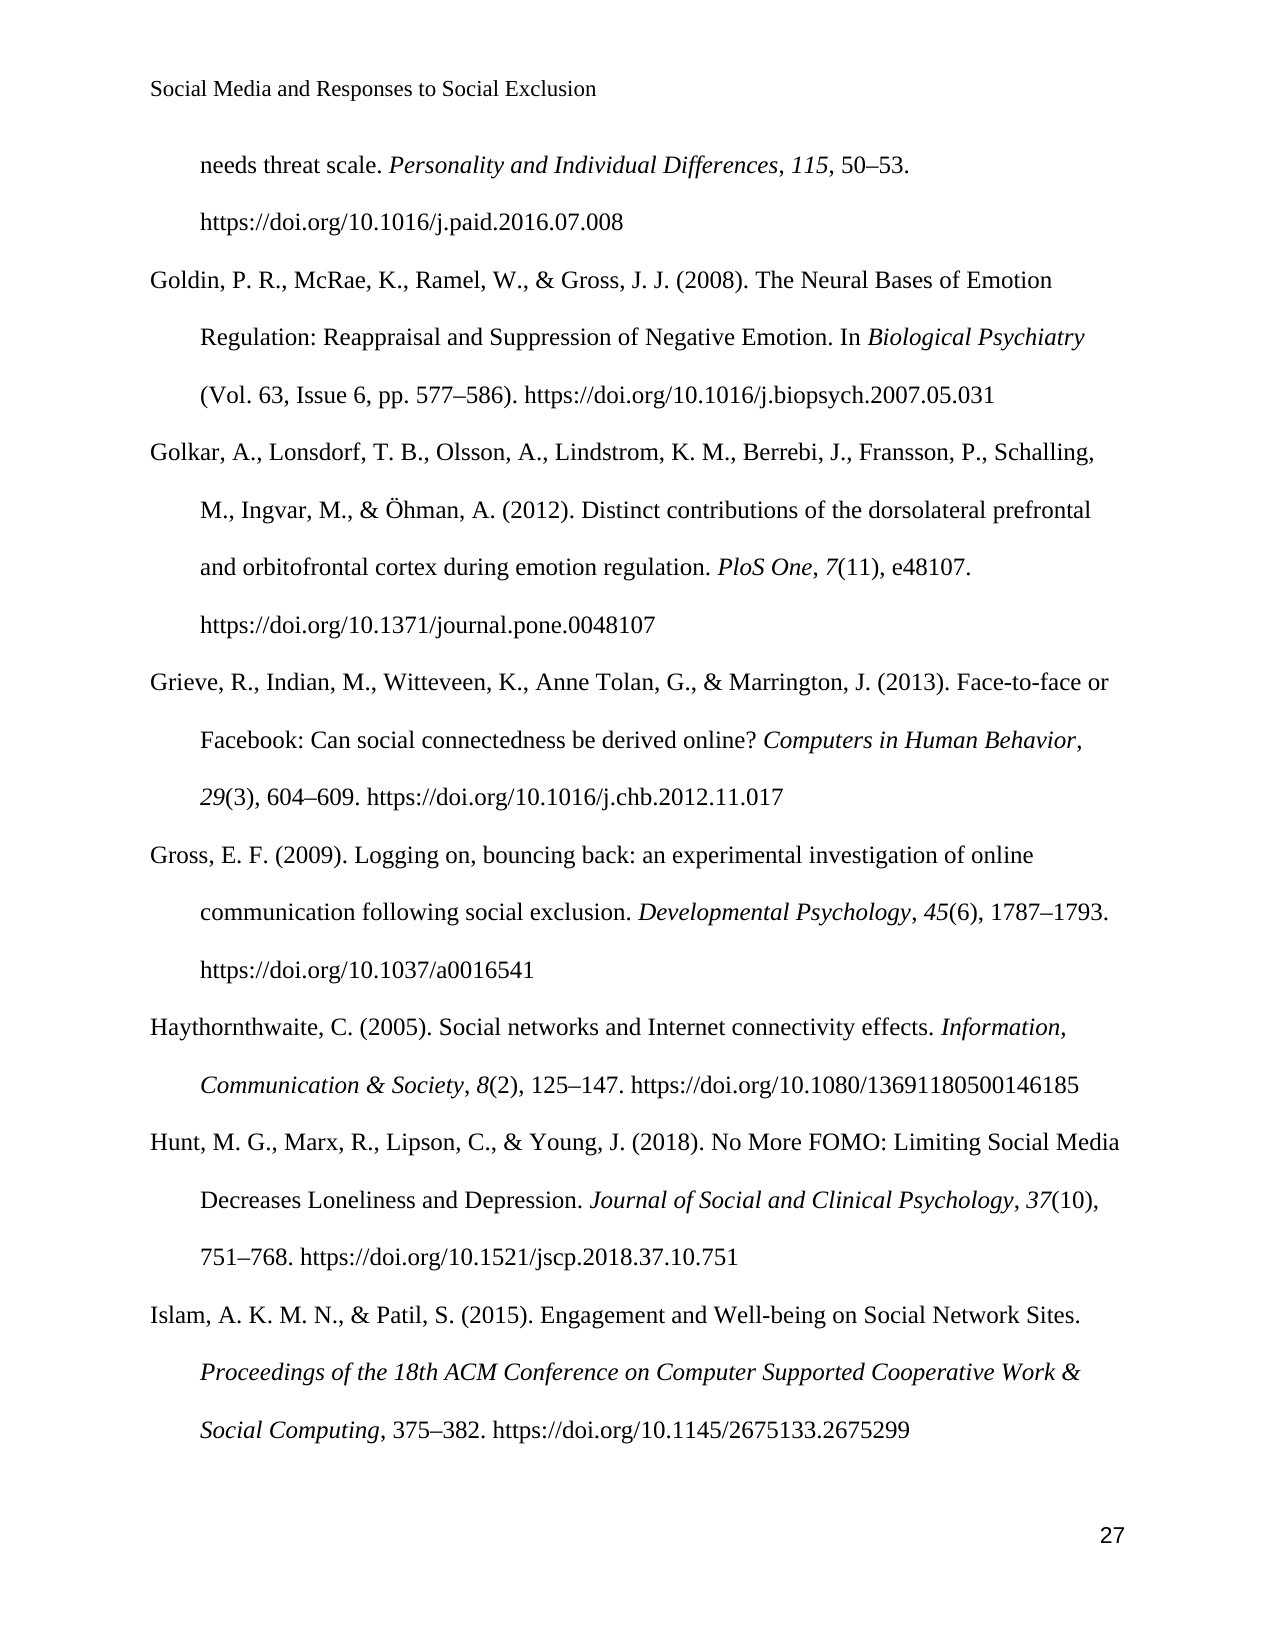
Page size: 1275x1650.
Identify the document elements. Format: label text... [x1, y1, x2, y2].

text Haythornthwaite, C. (2005). Social networks and Internet connectivity effects. Information, Communication & Society, 8(2), 125–147. https://doi.org/10.1080/13691180500146185 [150, 1012, 1125, 1099]
text Grieve, R., Indian, M., Witteveen, K., Anne Tolan, G., & Marrington, J. (2013). Face-to-face or Facebook: Can social connectedness be derived online? Computers in Human Behavior, 29(3), 604–609. https://doi.org/10.1016/j.chb.2012.11.017 [150, 667, 1125, 811]
text Goldin, P. R., McRae, K., Ramel, W., & Gross, J. J. (2008). The Neural Bases of Emotion Regulation: Reappraisal and Suppression of Negative Emotion. In Biological Psychiatry (Vol. 63, Issue 6, pp. 577–586). https://doi.org/10.1016/j.biopsych.2007.05.031 [150, 265, 1125, 409]
text Golkar, A., Lonsdorf, T. B., Olsson, A., Lindstrom, K. M., Berrebi, J., Fransson, P., Schalling, M., Ingvar, M., & Öhman, A. (2012). Distinct contributions of the dorsolateral prefrontal and orbitofrontal cortex during emotion regulation. PloS One, 7(11), e48107. https://doi.org/10.1371/journal.pone.0048107 [150, 437, 1125, 639]
text Hunt, M. G., Marx, R., Lipson, C., & Young, J. (2018). No More FOMO: Limiting Social Media Decreases Loneliness and Depression. Journal of Social and Clinical Psychology, 37(10), 751–768. https://doi.org/10.1521/jscp.2018.37.10.751 [150, 1127, 1125, 1271]
text Gross, E. F. (2009). Logging on, bouncing back: an experimental investigation of online communication following social exclusion. Developmental Psychology, 45(6), 1787–1793. https://doi.org/10.1037/a0016541 [150, 840, 1125, 984]
text Islam, A. K. M. N., & Patil, S. (2015). Engagement and Well-being on Social Network Sites. Proceedings of the 18th ACM Conference on Computer Supported Cooperative Work & Social Computing, 375–382. https://doi.org/10.1145/2675133.2675299 [150, 1300, 1125, 1444]
